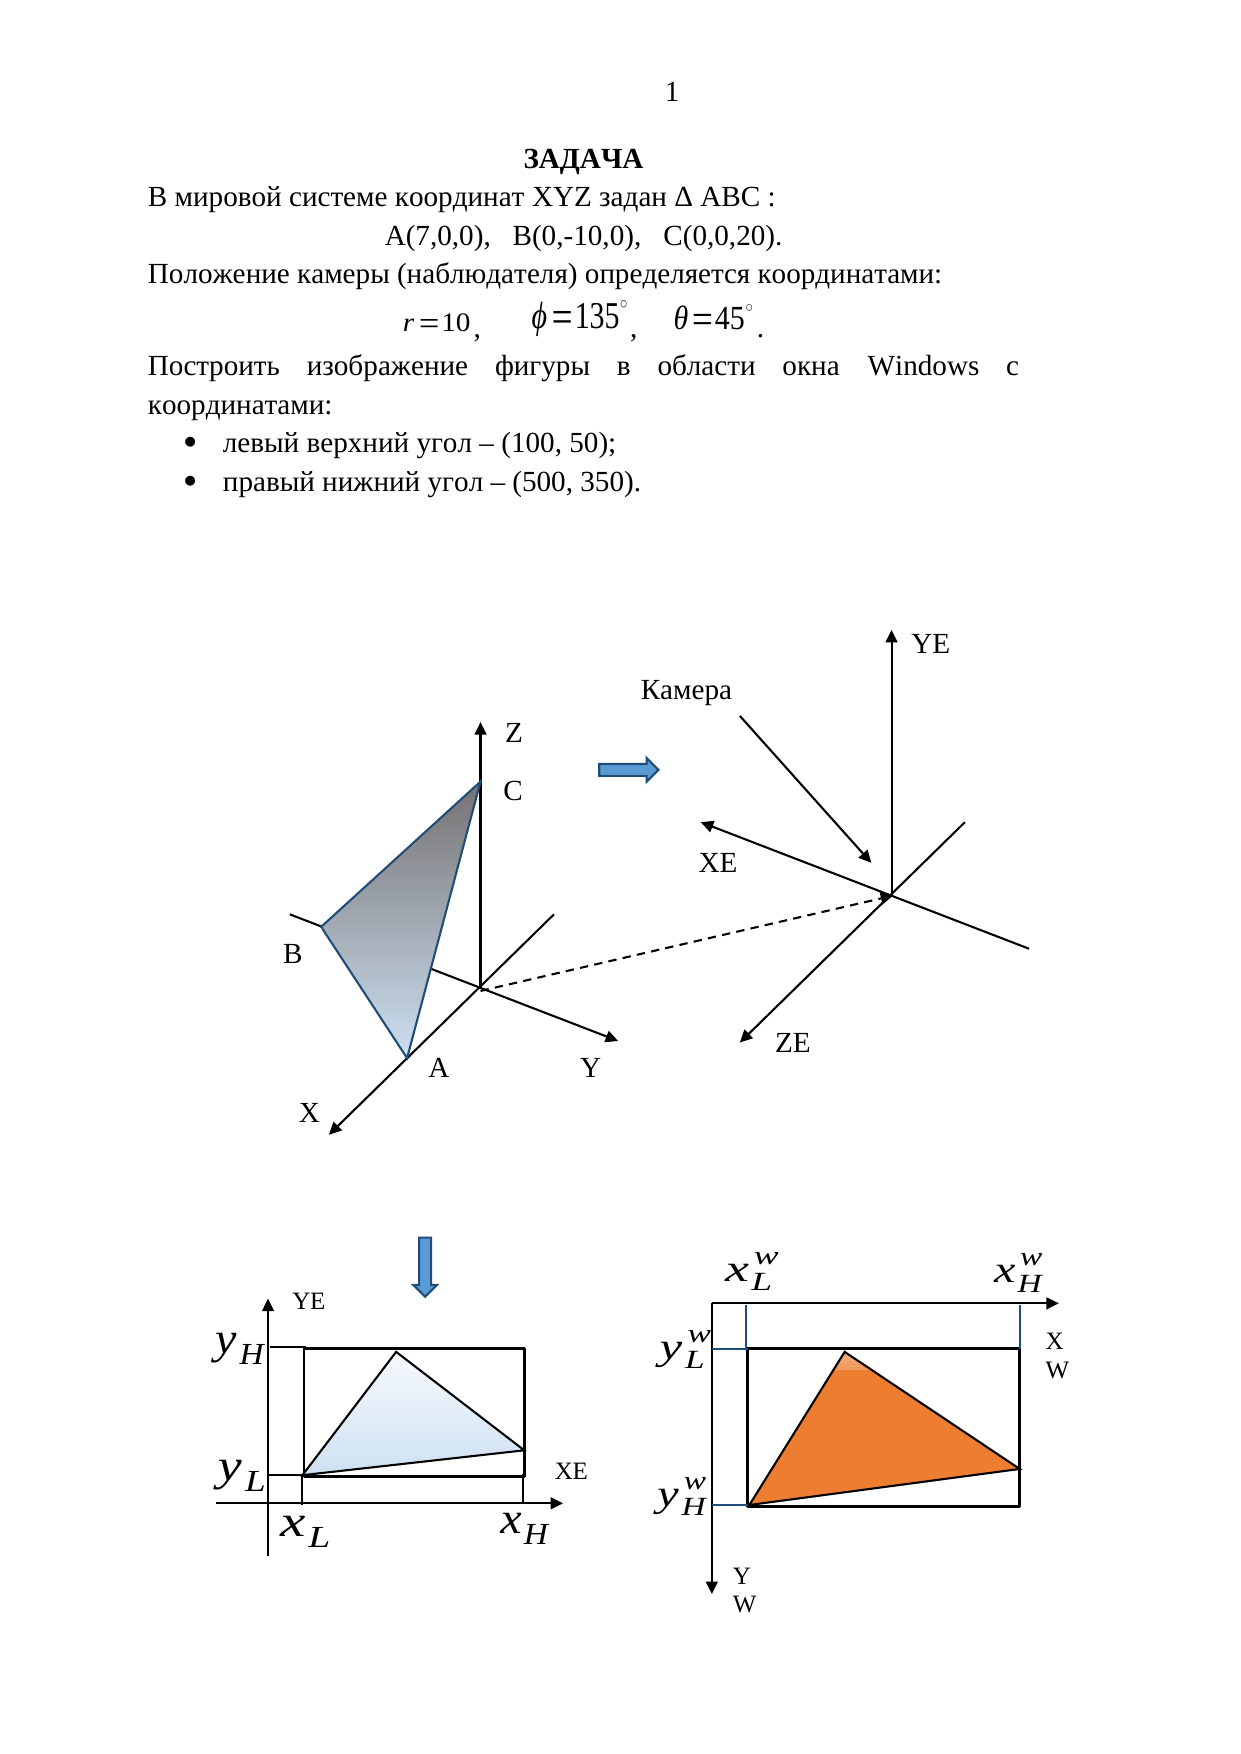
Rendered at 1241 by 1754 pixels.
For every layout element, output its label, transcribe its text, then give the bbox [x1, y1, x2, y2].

text A(7,0,0), B(0,-10,0), C(0,0,20). [148, 218, 1019, 252]
text ЗАДАЧА [148, 141, 1019, 174]
text , , . [148, 295, 1019, 343]
text Построить изображение фигуры в области окна Windows с координатами: [148, 348, 1019, 421]
list правый нижний угол – (500, 350). [185, 464, 1019, 498]
text Положение камеры (наблюдателя) определяется координатами: [148, 257, 1019, 290]
text В мировой системе координат XYZ задан Δ ABC : [148, 179, 1019, 213]
list левый верхний угол – (100, 50); [185, 426, 1019, 459]
